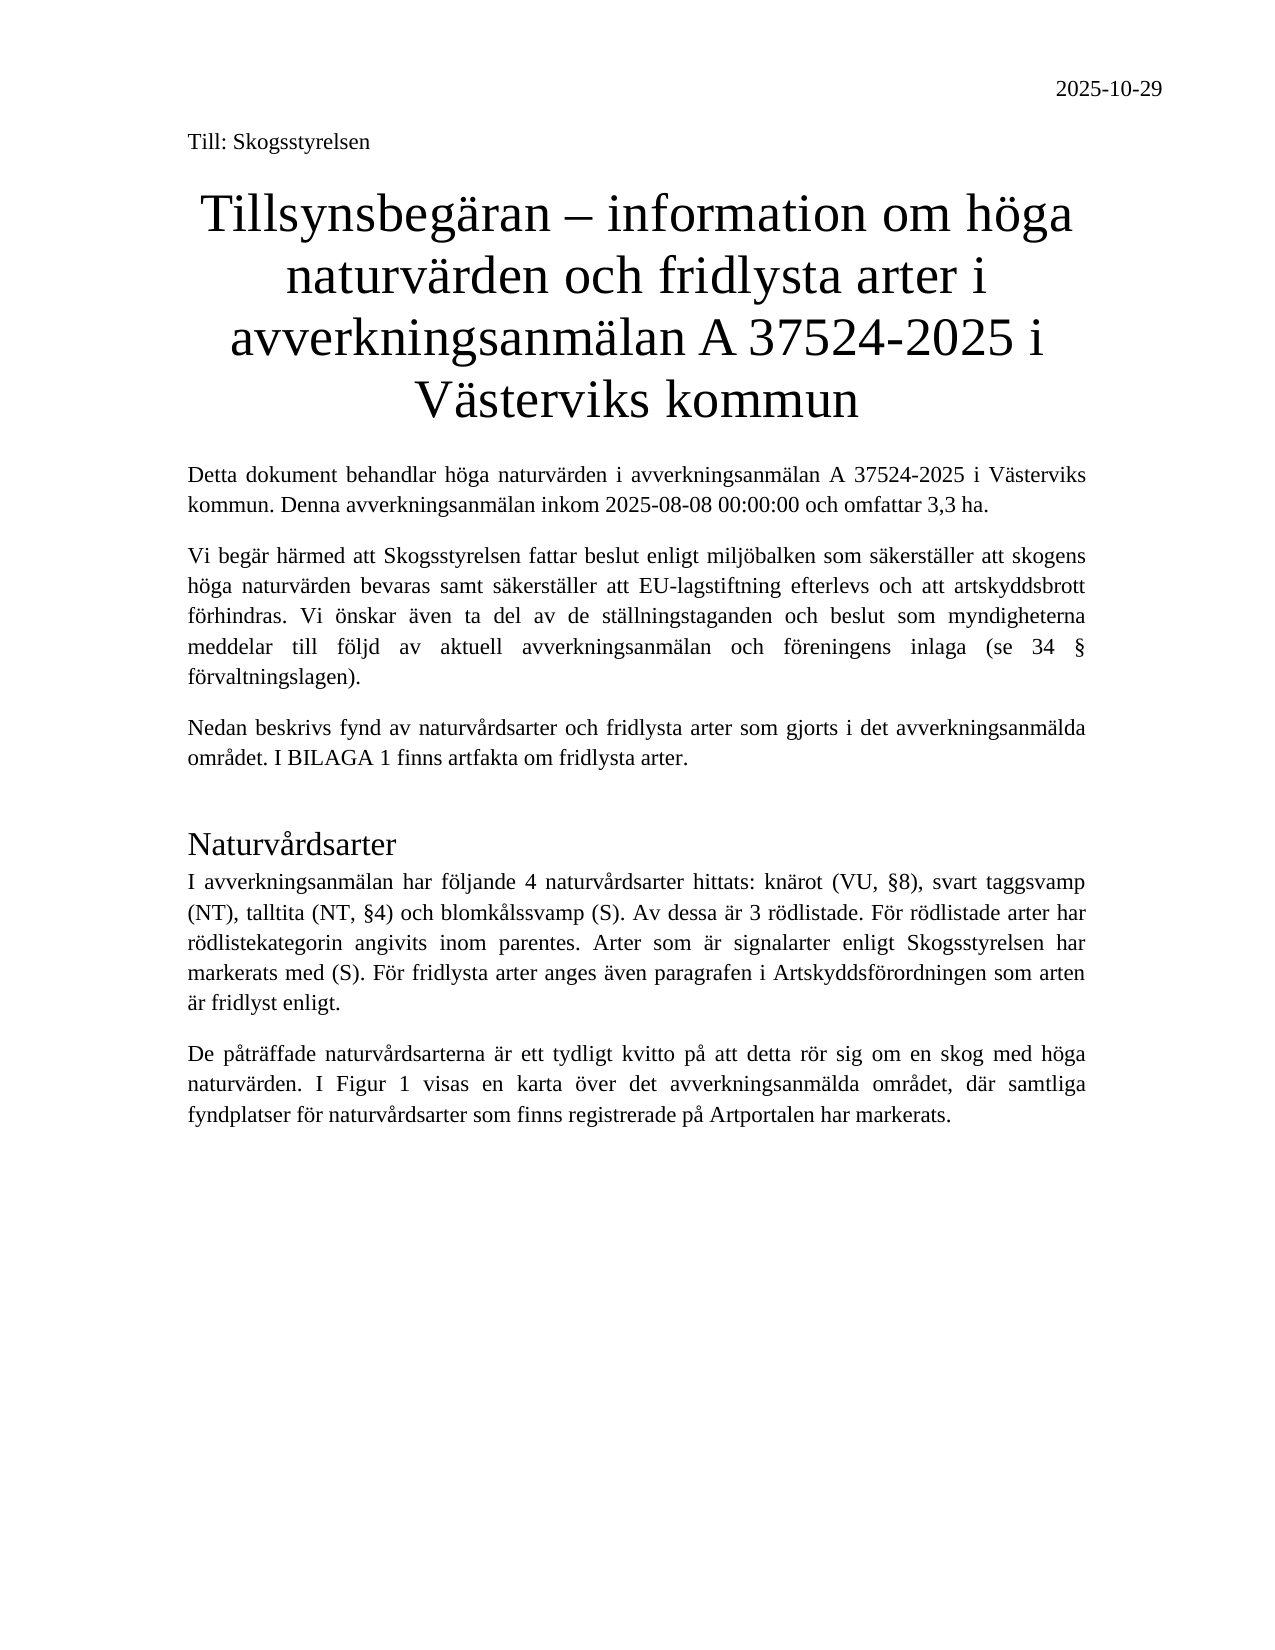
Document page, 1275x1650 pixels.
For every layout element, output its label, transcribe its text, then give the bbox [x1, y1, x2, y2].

text I avverkningsanmälan har följande 4 naturvårdsarter hittats: knärot (VU, §8), svart taggsvamp (NT), talltita (NT, §4) och blomkålssvamp (S). Av dessa är 3 rödlistade. För rödlistade arter har rödlistekategorin angivits inom parentes. Arter som är signalarter enligt Skogsstyrelsen har markerats med (S). För fridlysta arter anges även paragrafen i Artskyddsförordningen som arten är fridlyst enligt. [187, 868, 1087, 1016]
text De påträffade naturvårdsarterna är ett tydligt kvitto på att detta rör sig om en skog med höga naturvärden. I Figur 1 visas en karta över det avverkningsanmälda området, där samtliga fyndplatser för naturvårdsarter som finns registrerade på Artportalen har markerats. [187, 1040, 1087, 1127]
text Vi begär härmed att Skogsstyrelsen fattar beslut enligt miljöbalken som säkerställer att skogens höga naturvärden bevaras samt säkerställer att EU-lagstiftning efterlevs och att artskyddsbrott förhindras. Vi önskar även ta del av de ställningstaganden och beslut som myndigheterna meddelar till följd av aktuell avverkningsanmälan och föreningens inlaga (se 34 § förvaltningslagen). [187, 542, 1087, 689]
text Nedan beskrivs fynd av naturvårdsarter och fridlysta arter som gjorts i det avverkningsanmälda området. I BILAGA 1 finns artfakta om fridlysta arter. [187, 714, 1087, 771]
title Tillsynsbegäran – information om höga naturvärden och fridlysta arter i avverkningsanmälan A 37524-2025 i Västerviks kommun [187, 180, 1087, 429]
text Detta dokument behandlar höga naturvärden i avverkningsanmälan A 37524-2025 i Västerviks kommun. Denna avverkningsanmälan inkom 2025-08-08 00:00:00 och omfattar 3,3 ha. [187, 461, 1087, 517]
subtitle Naturvårdsarter [187, 824, 1087, 863]
